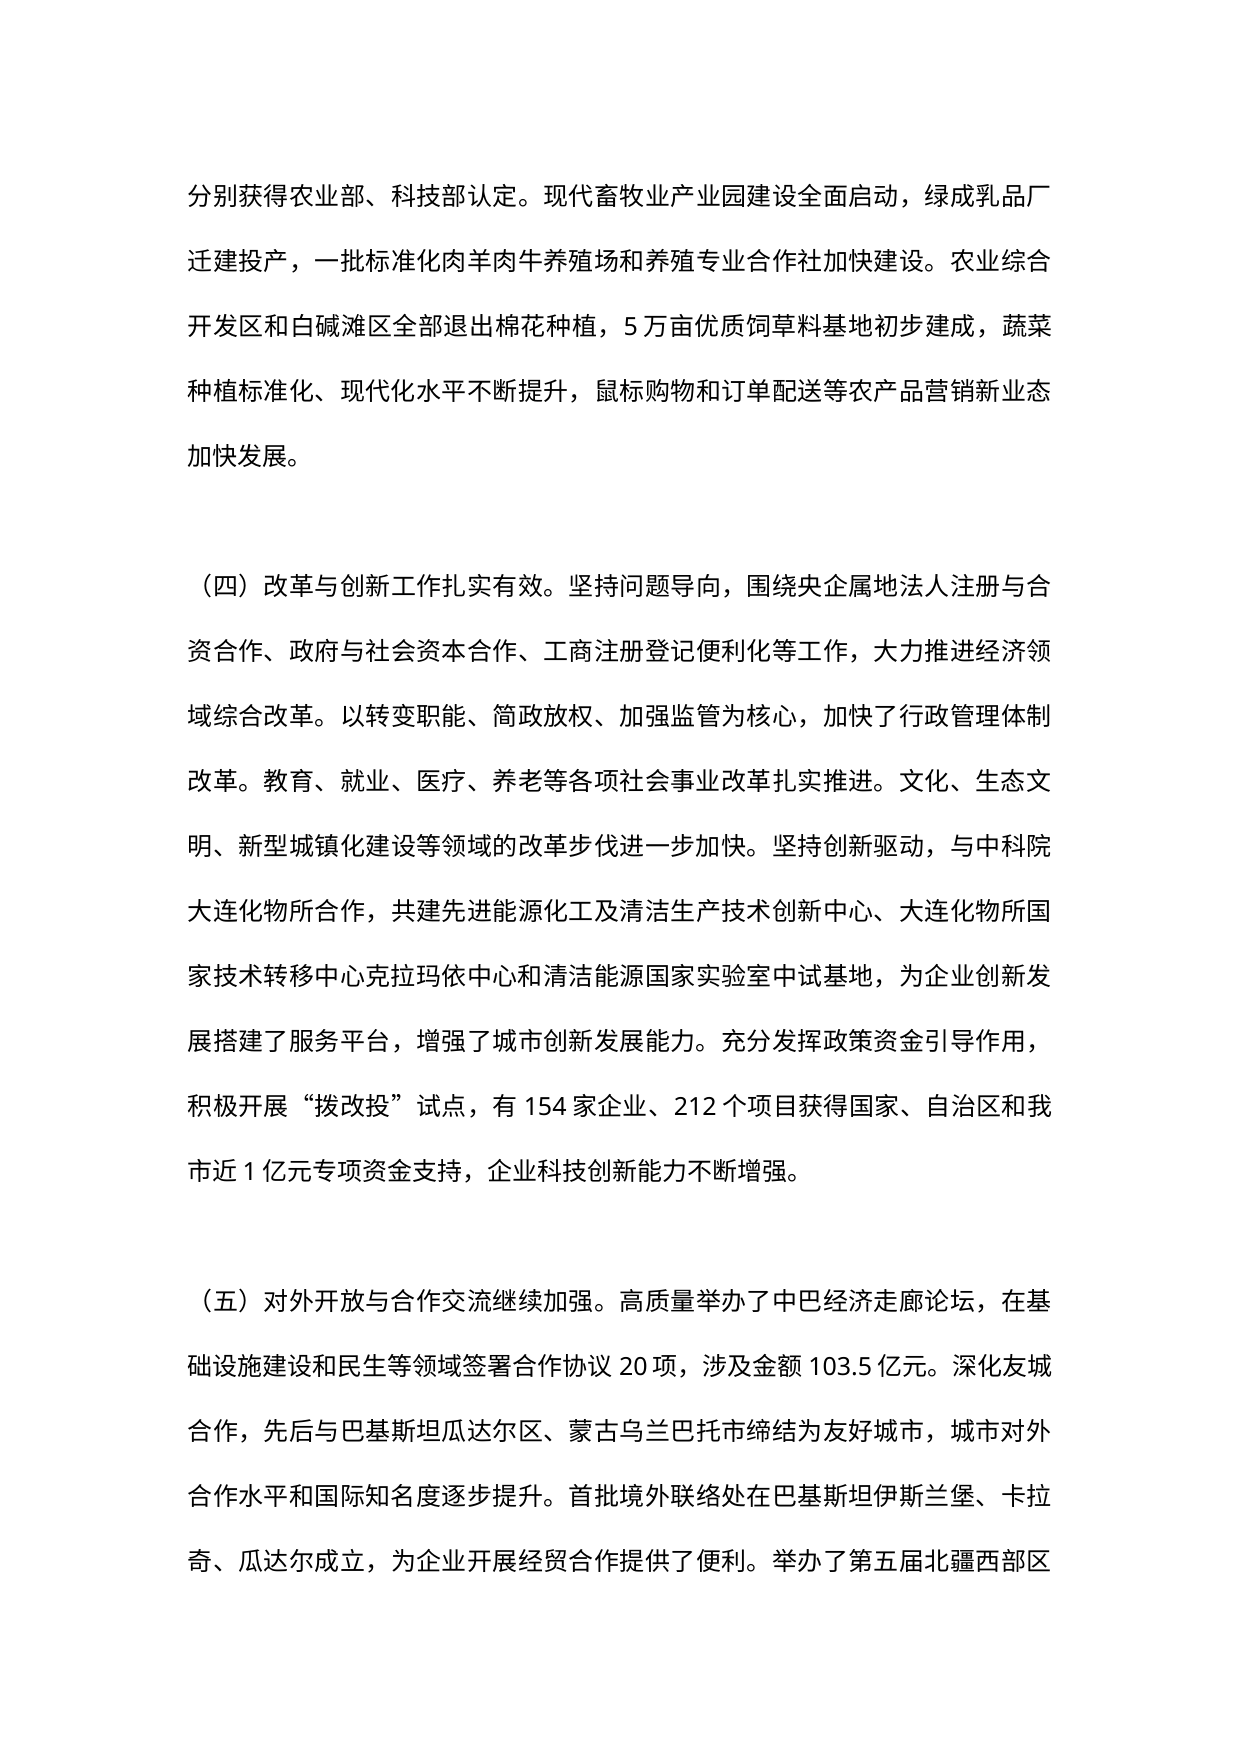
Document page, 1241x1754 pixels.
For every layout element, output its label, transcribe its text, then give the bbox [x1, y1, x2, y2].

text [187, 162, 1053, 487]
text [187, 1267, 1053, 1592]
text （四）改革与创新工作扎实有效。坚持问题导向，围绕央企属地法人注册与合资合作、政府与社会资本合作、工商注册登记便利化等工作，大力推进经济领域综合改革。以转变职能、简政放权、加强监管为核心，加快了行政管理体制改革。教育、就业、医疗、养老等各项社会事业改革扎实推进。文化、生态文明、新型城镇化建设等领域的改革步伐进一步加快。坚持创新驱动，与中科院大连化物所合作，共建先进能源化工及清洁生产技术创新中心、大连化物所国家技术转移中心克拉玛依中心和清洁能源国家实验室中试基地，为企业创新发展搭建了服务平台，增强了城市创新发展能力。充分发挥政策资金引导作用，积极开展“拨改投”试点，有154家企业、212个项目获得国家、自治区和我市近1亿元专项资金支持，企业科技创新能力不断增强。 [187, 552, 1053, 1202]
